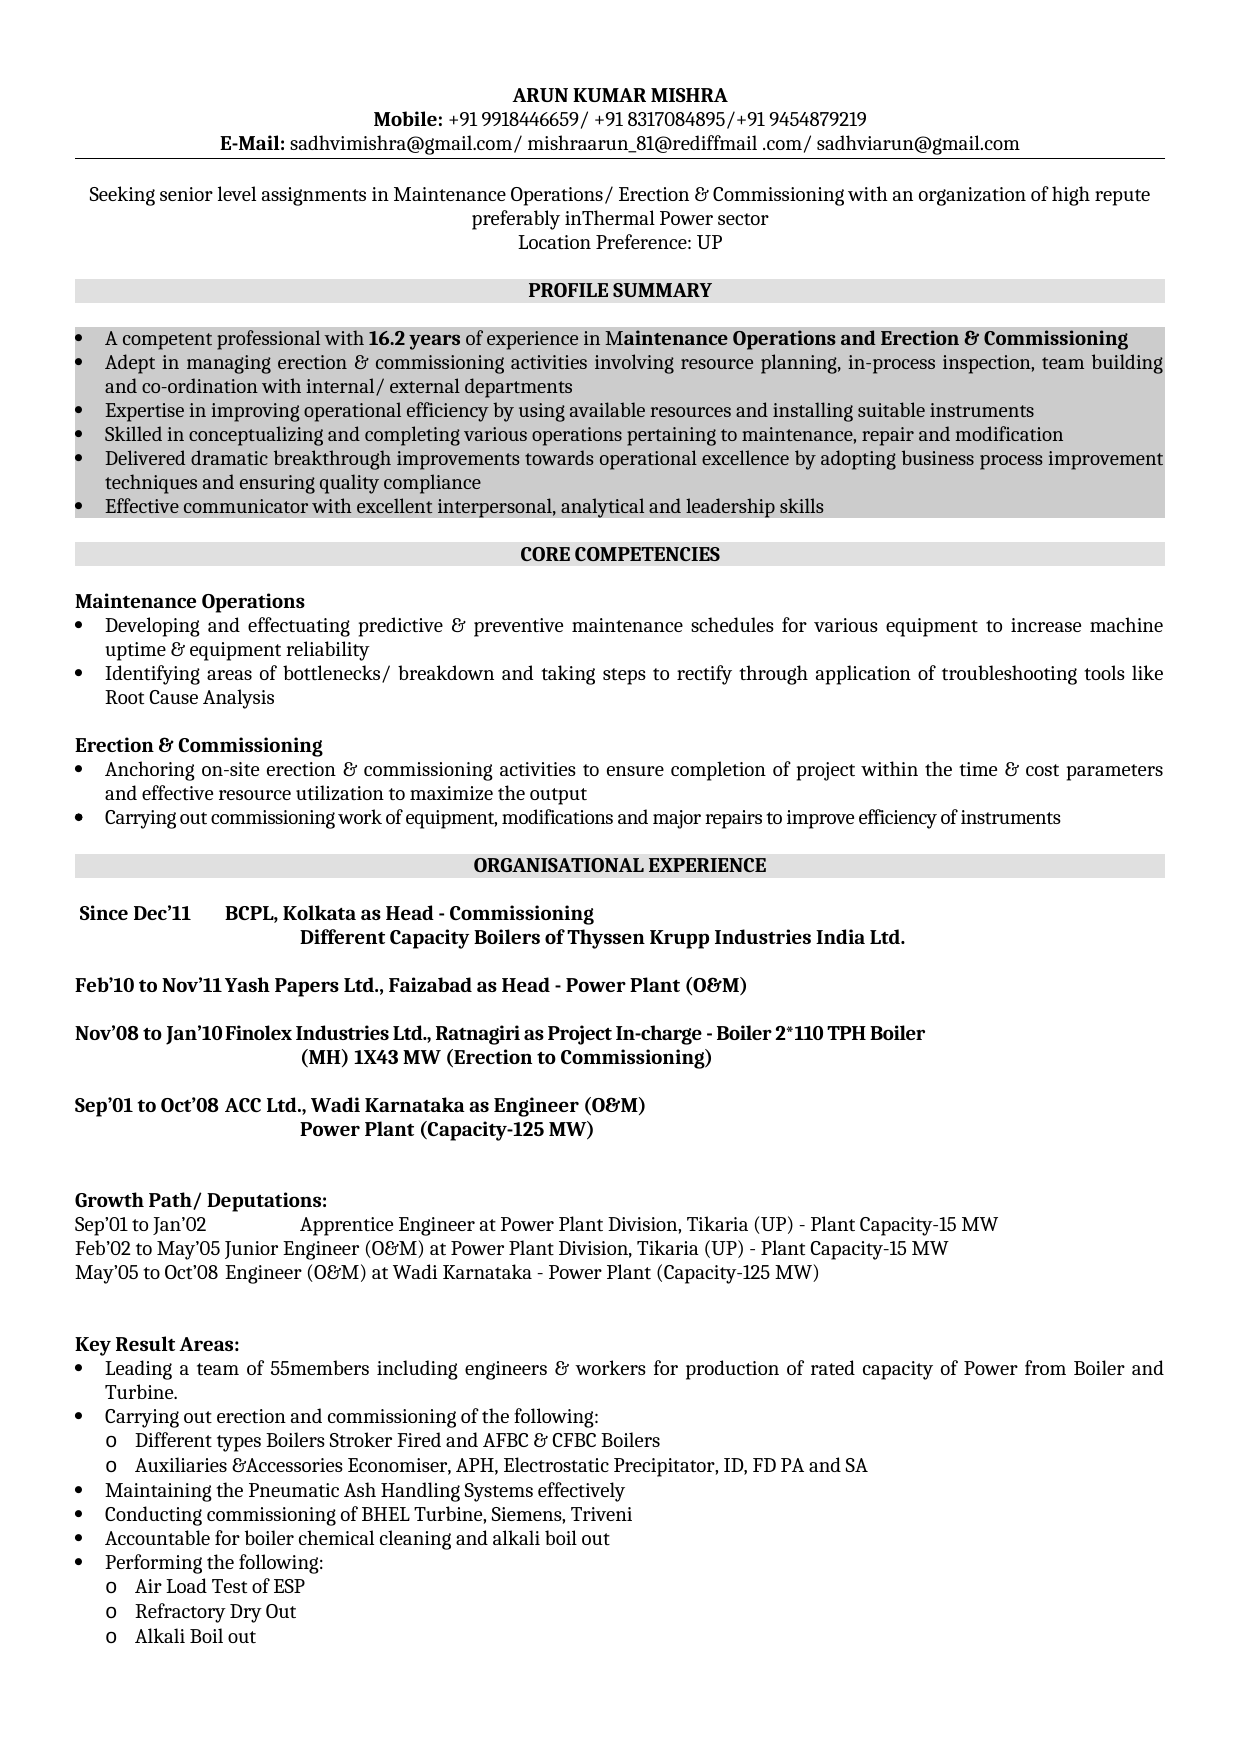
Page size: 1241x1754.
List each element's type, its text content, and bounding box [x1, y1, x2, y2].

list Anchoring on-site erection & commissioning activities to ensure completion of project within the time & cost parameters and effective resource utilization to maximize the output [75, 758, 1165, 806]
list Alkali Boil out [105, 1624, 1165, 1649]
list Identifying areas of bottlenecks/ breakdown and taking steps to rectify through application of troubleshooting tools like Root Cause Analysis [75, 662, 1165, 710]
list Air Load Test of ESP [105, 1574, 1165, 1599]
text Maintenance Operations [75, 590, 1165, 614]
list Adept in managing erection & commissioning activities involving resource planning, in-process inspection, team building and co-ordination with internal/ external departments [75, 351, 1165, 398]
text May’05 to Oct’08 Engineer (O&M) at Wadi Karnataka - Power Plant (Capacity-125 MW) [75, 1261, 1165, 1285]
list Performing the following: [75, 1551, 1165, 1574]
list Maintaining the Pneumatic Ash Handling Systems effectively [75, 1479, 1165, 1503]
text CORE COMPETENCIES [75, 542, 1165, 566]
text Feb’02 to May’05 Junior Engineer (O&M) at Power Plant Division, Tikaria (UP) - Plant Capacity-15 MW [75, 1237, 1165, 1261]
list Auxiliaries &Accessories Economiser, APH, Electrostatic Precipitator, ID, FD PA and SA [105, 1454, 1165, 1479]
text ARUN KUMAR MISHRA [75, 84, 1165, 108]
text Sep’01 to Oct’08 ACC Ltd., Wadi Karnataka as Engineer (O&M) [75, 1093, 1165, 1117]
text Feb’10 to Nov’11 Yash Papers Ltd., Faizabad as Head - Power Plant (O&M) [75, 973, 1165, 997]
text Key Result Areas: [75, 1333, 1165, 1357]
text Since Dec’11 BCPL, Kolkata as Head - Commissioning [75, 902, 1165, 926]
text Sep’01 to Jan’02 Apprentice Engineer at Power Plant Division, Tikaria (UP) - Plant Capacity-15 MW [75, 1213, 1165, 1237]
text PROFILE SUMMARY [75, 279, 1165, 303]
list A competent professional with 16.2 years of experience in Maintenance Operations and Erection & Commissioning [75, 327, 1165, 351]
text ORGANISATIONAL EXPERIENCE [75, 854, 1165, 878]
text Nov’08 to Jan’10 Finolex Industries Ltd., Ratnagiri as Project In-charge - Boiler 2*110 TPH Boiler [75, 1021, 1165, 1045]
list Delivered dramatic breakthrough improvements towards operational excellence by adopting business process improvement techniques and ensuring quality compliance [75, 446, 1165, 494]
list Carrying out commissioning work of equipment, modifications and major repairs to improve efficiency of instruments [75, 806, 1165, 830]
list Leading a team of 55members including engineers & workers for production of rated capacity of Power from Boiler and Turbine. [75, 1357, 1165, 1405]
list Conducting commissioning of BHEL Turbine, Siemens, Triveni [75, 1503, 1165, 1527]
list Accountable for boiler chemical cleaning and alkali boil out [75, 1527, 1165, 1551]
text Power Plant (Capacity-125 MW) [225, 1117, 1165, 1141]
list Carrying out erection and commissioning of the following: [75, 1405, 1165, 1429]
text Growth Path/ Deputations: [75, 1189, 1165, 1213]
list Skilled in conceptualizing and completing various operations pertaining to maintenance, repair and modification [75, 422, 1165, 446]
text Location Preference: UP [75, 231, 1165, 255]
text Seeking senior level assignments in Maintenance Operations/ Erection & Commissioning with an organization of high repute preferably inThermal Power sector [75, 183, 1165, 231]
text E-Mail: sadhvimishra@gmail.com/ mishraarun_81@rediffmail .com/ sadhviarun@gmail.com [75, 132, 1165, 158]
text Erection & Commissioning [75, 734, 1165, 758]
list Refractory Dry Out [105, 1599, 1165, 1624]
text Different Capacity Boilers of Thyssen Krupp Industries India Ltd. [225, 926, 1165, 949]
text Mobile: +91 9918446659/ +91 8317084895/+91 9454879219 [75, 108, 1165, 132]
list Expertise in improving operational efficiency by using available resources and installing suitable instruments [75, 398, 1165, 422]
text (MH) 1X43 MW (Erection to Commissioning) [225, 1045, 1165, 1069]
list Effective communicator with excellent interpersonal, analytical and leadership skills [75, 494, 1165, 518]
list Developing and effectuating predictive & preventive maintenance schedules for various equipment to increase machine uptime & equipment reliability [75, 614, 1165, 662]
list Different types Boilers Stroker Fired and AFBC & CFBC Boilers [105, 1429, 1165, 1454]
